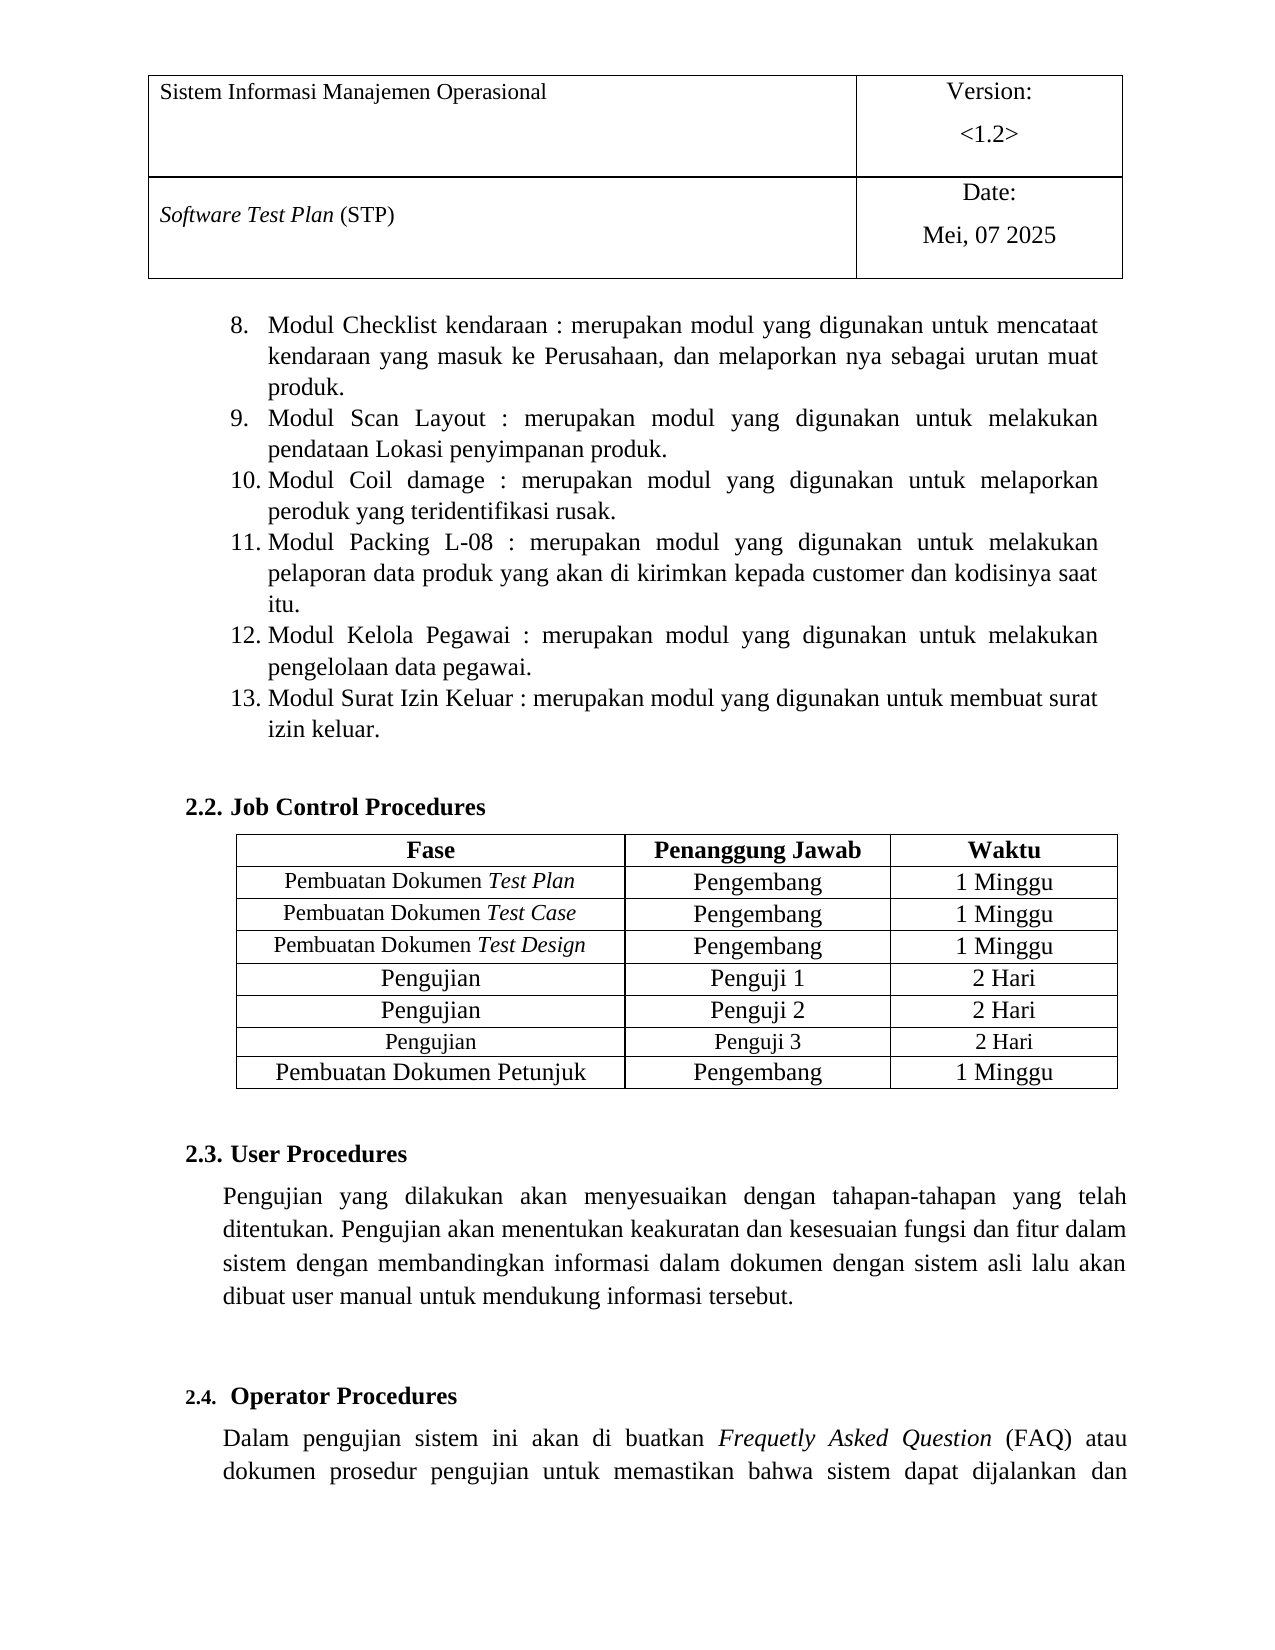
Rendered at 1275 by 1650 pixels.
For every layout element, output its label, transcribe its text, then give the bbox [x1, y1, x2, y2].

table_cell Pembuatan Dokumen Test Plan [237, 867, 624, 898]
table_cell 2 Hari [891, 1028, 1117, 1056]
table_cell Pengembang [626, 931, 890, 962]
subtitle Job Control Procedures [185, 792, 1127, 821]
table_cell Pengembang [626, 1057, 890, 1088]
table_cell Penguji 1 [626, 964, 890, 994]
list Modul Scan Layout : merupakan modul yang digunakan untuk melakukan pendataan Lokasi penyimpanan produk. [230, 403, 1099, 463]
list Modul Coil damage : merupakan modul yang digunakan untuk melaporkan peroduk yang teridentifikasi rusak. [230, 465, 1099, 525]
table_cell 1 Minggu [891, 867, 1117, 898]
list Modul Surat Izin Keluar : merupakan modul yang digunakan untuk membuat surat izin keluar. [230, 683, 1099, 742]
text Pengujian yang dilakukan akan menyesuaikan dengan tahapan-tahapan yang telah ditentukan. Pengujian akan menentukan keakuratan dan kesesuaian fungsi dan fitur dalam sistem dengan membandingkan informasi dalam dokumen dengan sistem asli lalu akan dibuat user manual untuk mendukung informasi tersebut. [223, 1181, 1127, 1310]
table_cell Pembuatan Dokumen Test Design [237, 931, 624, 962]
table_cell 1 Minggu [891, 899, 1117, 930]
list Modul Checklist kendaraan : merupakan modul yang digunakan untuk mencataat kendaraan yang masuk ke Perusahaan, dan melaporkan nya sebagai urutan muat produk. [230, 310, 1099, 401]
table_cell Pengujian [237, 1028, 624, 1056]
table_cell 1 Minggu [891, 1057, 1117, 1088]
table_cell Pembuatan Dokumen Test Case [237, 899, 624, 930]
table_cell Pembuatan Dokumen Petunjuk [237, 1057, 624, 1088]
table_header Fase [237, 835, 624, 866]
table_cell Pengembang [626, 867, 890, 898]
table_cell 2 Hari [891, 996, 1117, 1027]
table_cell Pengujian [237, 996, 624, 1027]
table_header Penanggung Jawab [626, 835, 890, 866]
subtitle User Procedures [185, 1139, 1127, 1168]
table_cell Penguji 3 [626, 1028, 890, 1056]
table_cell Penguji 2 [626, 996, 890, 1027]
list Modul Kelola Pegawai : merupakan modul yang digunakan untuk melakukan pengelolaan data pegawai. [230, 621, 1099, 680]
table_cell Pengembang [626, 899, 890, 930]
table_header Waktu [891, 835, 1117, 866]
table_cell Pengujian [237, 964, 624, 994]
table_cell 2 Hari [891, 964, 1117, 994]
list Modul Packing L-08 : merupakan modul yang digunakan untuk melakukan pelaporan data produk yang akan di kirimkan kepada customer dan kodisinya saat itu. [230, 527, 1099, 618]
table_cell 1 Minggu [891, 931, 1117, 962]
subtitle Operator Procedures [185, 1381, 1127, 1410]
